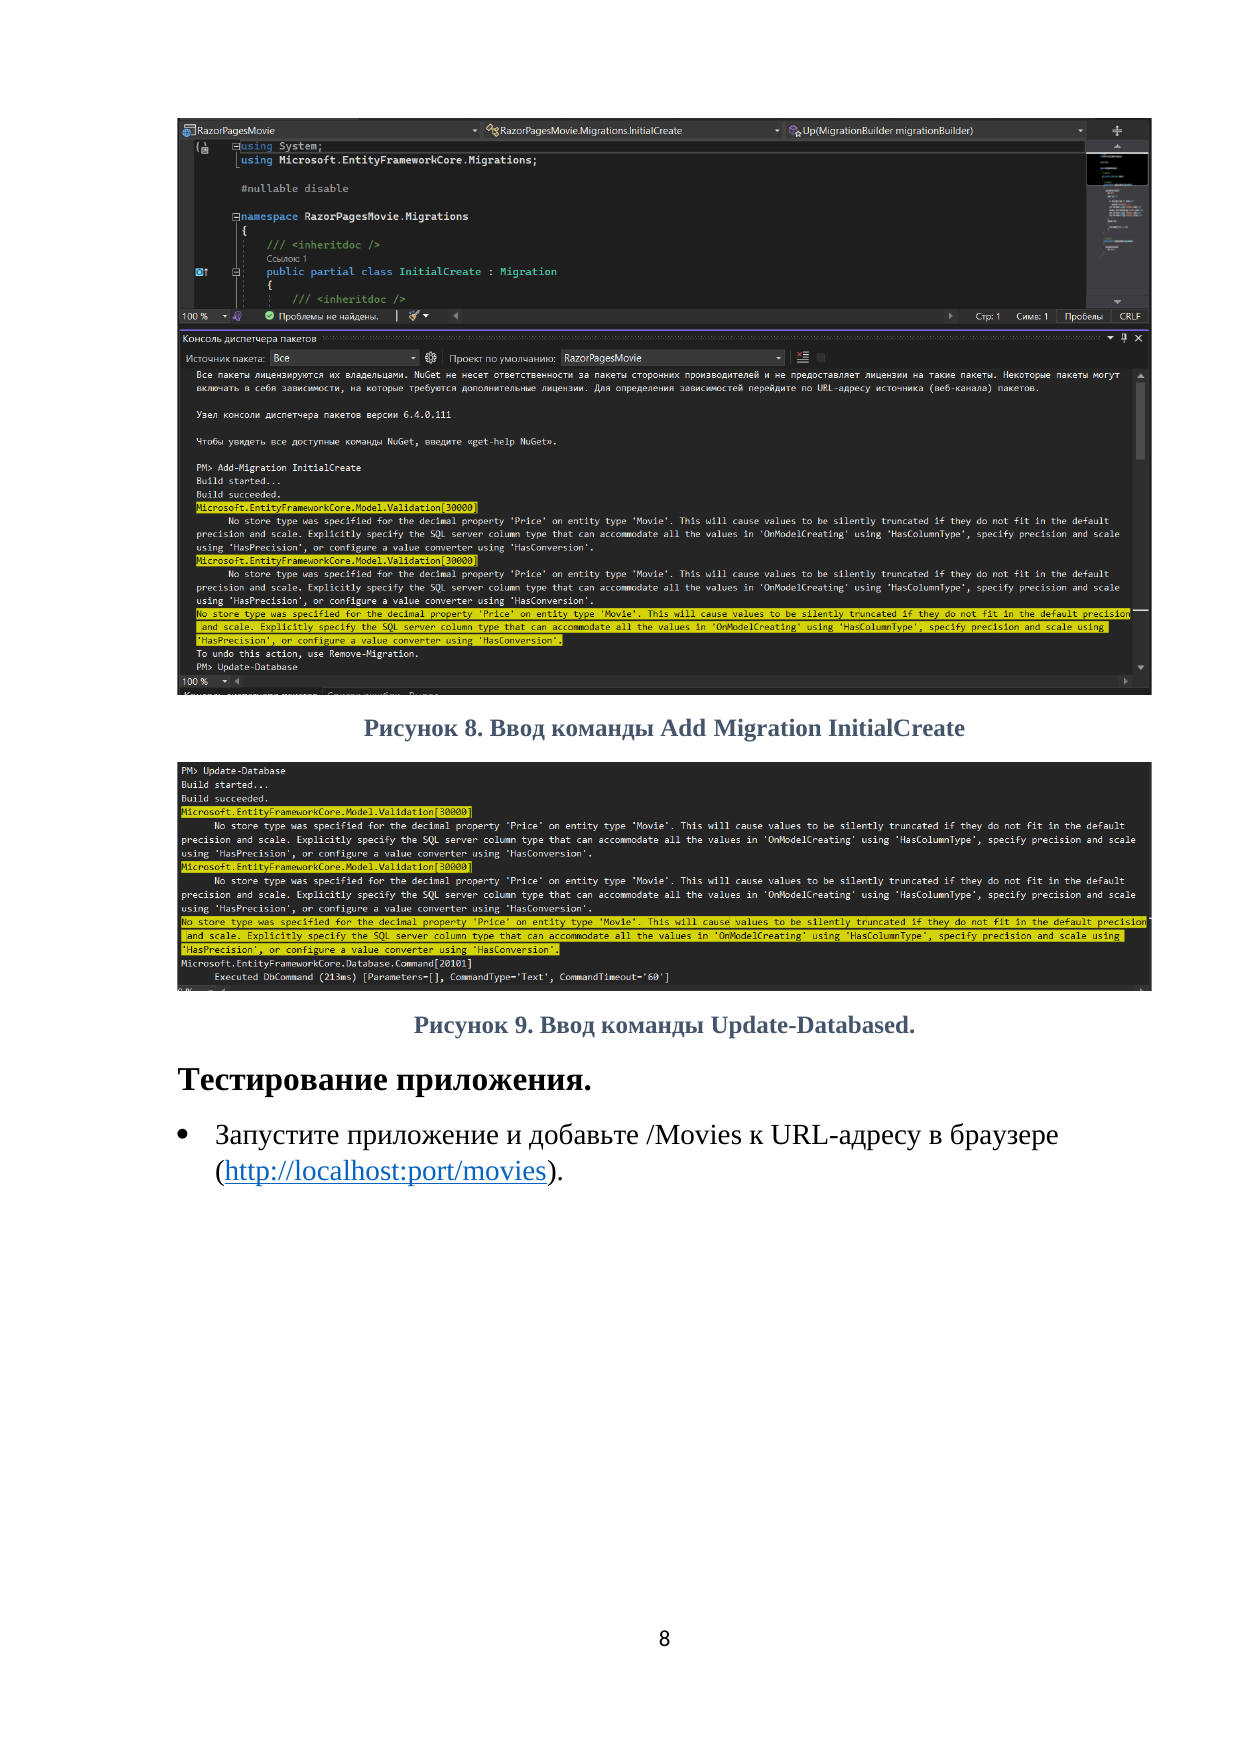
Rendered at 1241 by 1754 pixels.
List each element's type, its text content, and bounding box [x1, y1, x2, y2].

text Рисунок 8. Ввод команды Add Migration InitialCreate [177, 713, 1152, 742]
picture [177, 762, 1152, 991]
list Запустите приложение и добавьте /Movies к URL-адресу в браузере (http://localhost:port/movies). [177, 1117, 1152, 1187]
text Тестирование приложения. [177, 1059, 1152, 1098]
text Рисунок 9. Ввод команды Update-Databased. [177, 1010, 1152, 1038]
picture [177, 118, 1152, 695]
